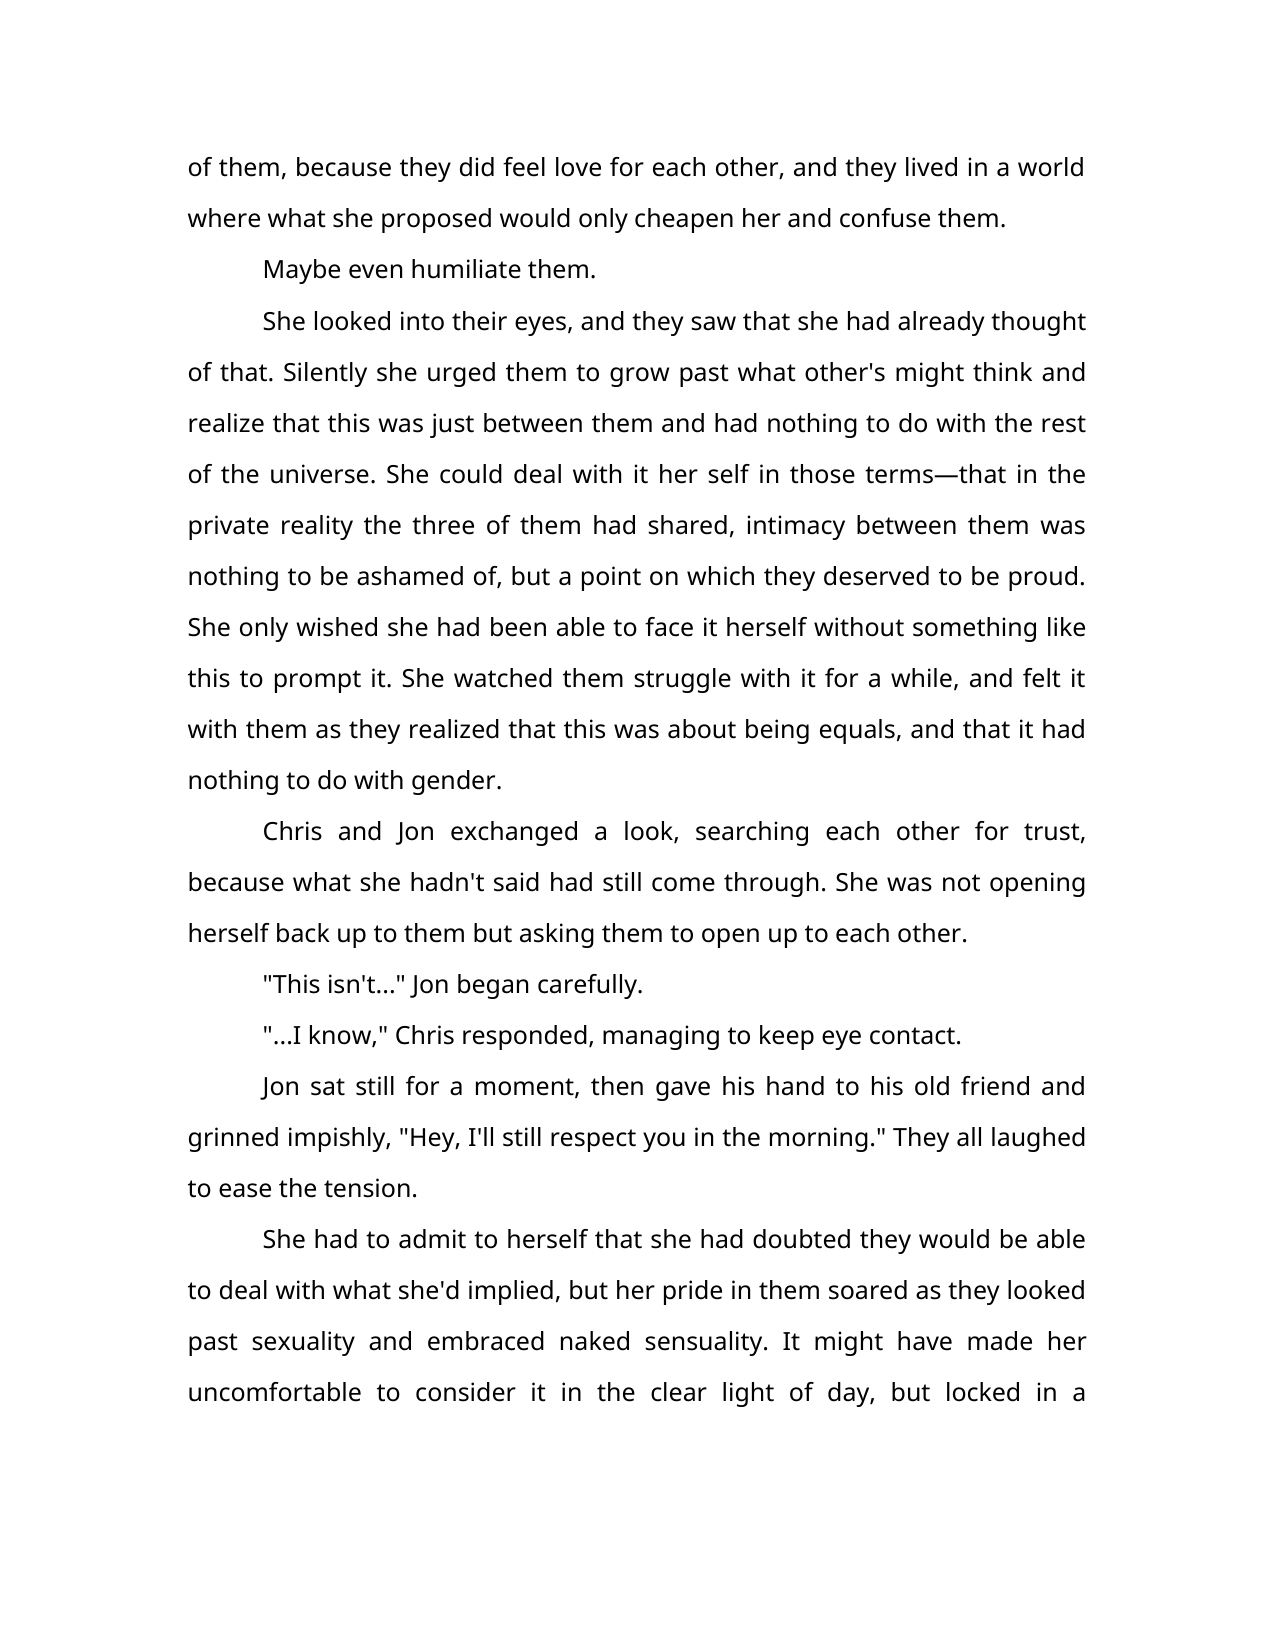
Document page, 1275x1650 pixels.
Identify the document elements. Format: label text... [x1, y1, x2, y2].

text "This isn't..." Jon began carefully. [187, 967, 1087, 1001]
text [187, 1222, 1087, 1409]
text Maybe even humiliate them. [187, 252, 1087, 286]
text Jon sat still for a moment, then gave his hand to his old friend and grinned impishly, "Hey, I'll still respect you in the morning." They all laughed to ease the tension. [187, 1069, 1087, 1205]
text "...I know," Chris responded, managing to keep eye contact. [187, 1018, 1087, 1052]
text She looked into their eyes, and they saw that she had already thought of that. Silently she urged them to grow past what other's might think and realize that this was just between them and had nothing to do with the rest of the universe. She could deal with it her self in those terms—that in the private reality the three of them had shared, intimacy between them was nothing to be ashamed of, but a point on which they deserved to be proud. She only wished she had been able to face it herself without something like this to prompt it. She watched them struggle with it for a while, and felt it with them as they realized that this was about being equals, and that it had nothing to do with gender. [187, 303, 1087, 797]
text Chris and Jon exchanged a look, searching each other for trust, because what she hadn't said had still come through. She was not opening herself back up to them but asking them to open up to each other. [187, 813, 1087, 950]
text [187, 150, 1087, 235]
